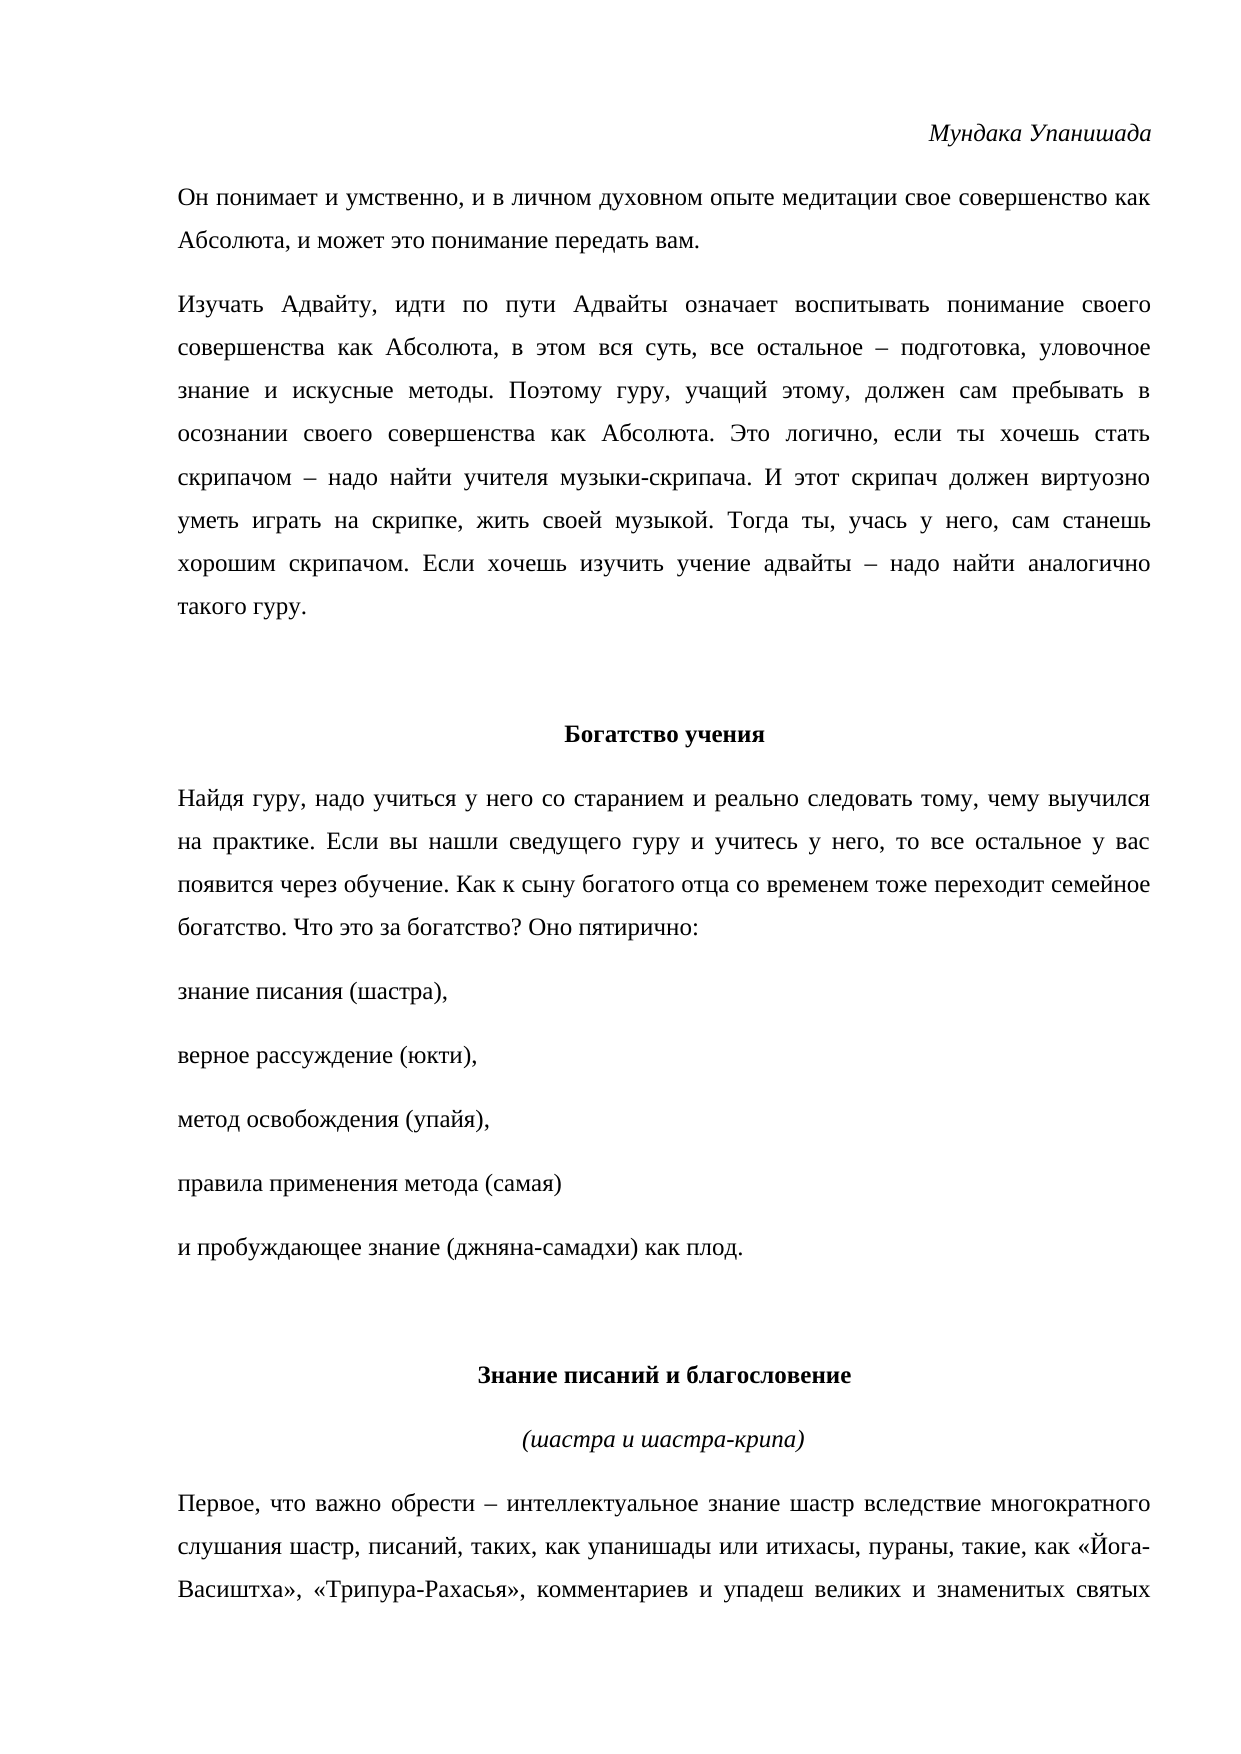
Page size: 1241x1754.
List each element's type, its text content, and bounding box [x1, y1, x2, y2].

text Он понимает и умственно, и в личном духовном опыте медитации свое совершенство как Абсолюта, и может это понимание передать вам. [177, 182, 1152, 254]
text верное рассуждение (юкти), [177, 1040, 1152, 1069]
text (шастра и шастра-крипа) [177, 1424, 1152, 1453]
text Изучать Адвайту, идти по пути Адвайты означает воспитывать понимание своего совершенства как Абсолюта, в этом вся суть, все остальное – подготовка, уловочное знание и искусные методы. Поэтому гуру, учащий этому, должен сам пребывать в осознании своего совершенства как Абсолюта. Это логично, если ты хочешь стать скрипачом – надо найти учителя музыки-скрипача. И этот скрипач должен виртуозно уметь играть на скрипке, жить своей музыкой. Тогда ты, учась у него, сам станешь хорошим скрипачом. Если хочешь изучить учение адвайты – надо найти аналогично такого гуру. [177, 289, 1152, 620]
text знание писания (шастра), [177, 976, 1152, 1005]
text Богатство учения [177, 719, 1152, 748]
text Мундака Упанишада [177, 118, 1152, 147]
text и пробуждающее знание (джняна-самадхи) как плод. [177, 1232, 1152, 1261]
text правила применения метода (самая) [177, 1168, 1152, 1197]
text Знание писаний и благословение [177, 1360, 1152, 1389]
text Найдя гуру, надо учиться у него со старанием и реально следовать тому, чему выучился на практике. Если вы нашли сведущего гуру и учитесь у него, то все остальное у вас появится через обучение. Как к сыну богатого отца со временем тоже переходит семейное богатство. Что это за богатство? Оно пятирично: [177, 783, 1152, 941]
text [177, 1488, 1152, 1603]
text метод освобождения (упайя), [177, 1104, 1152, 1133]
